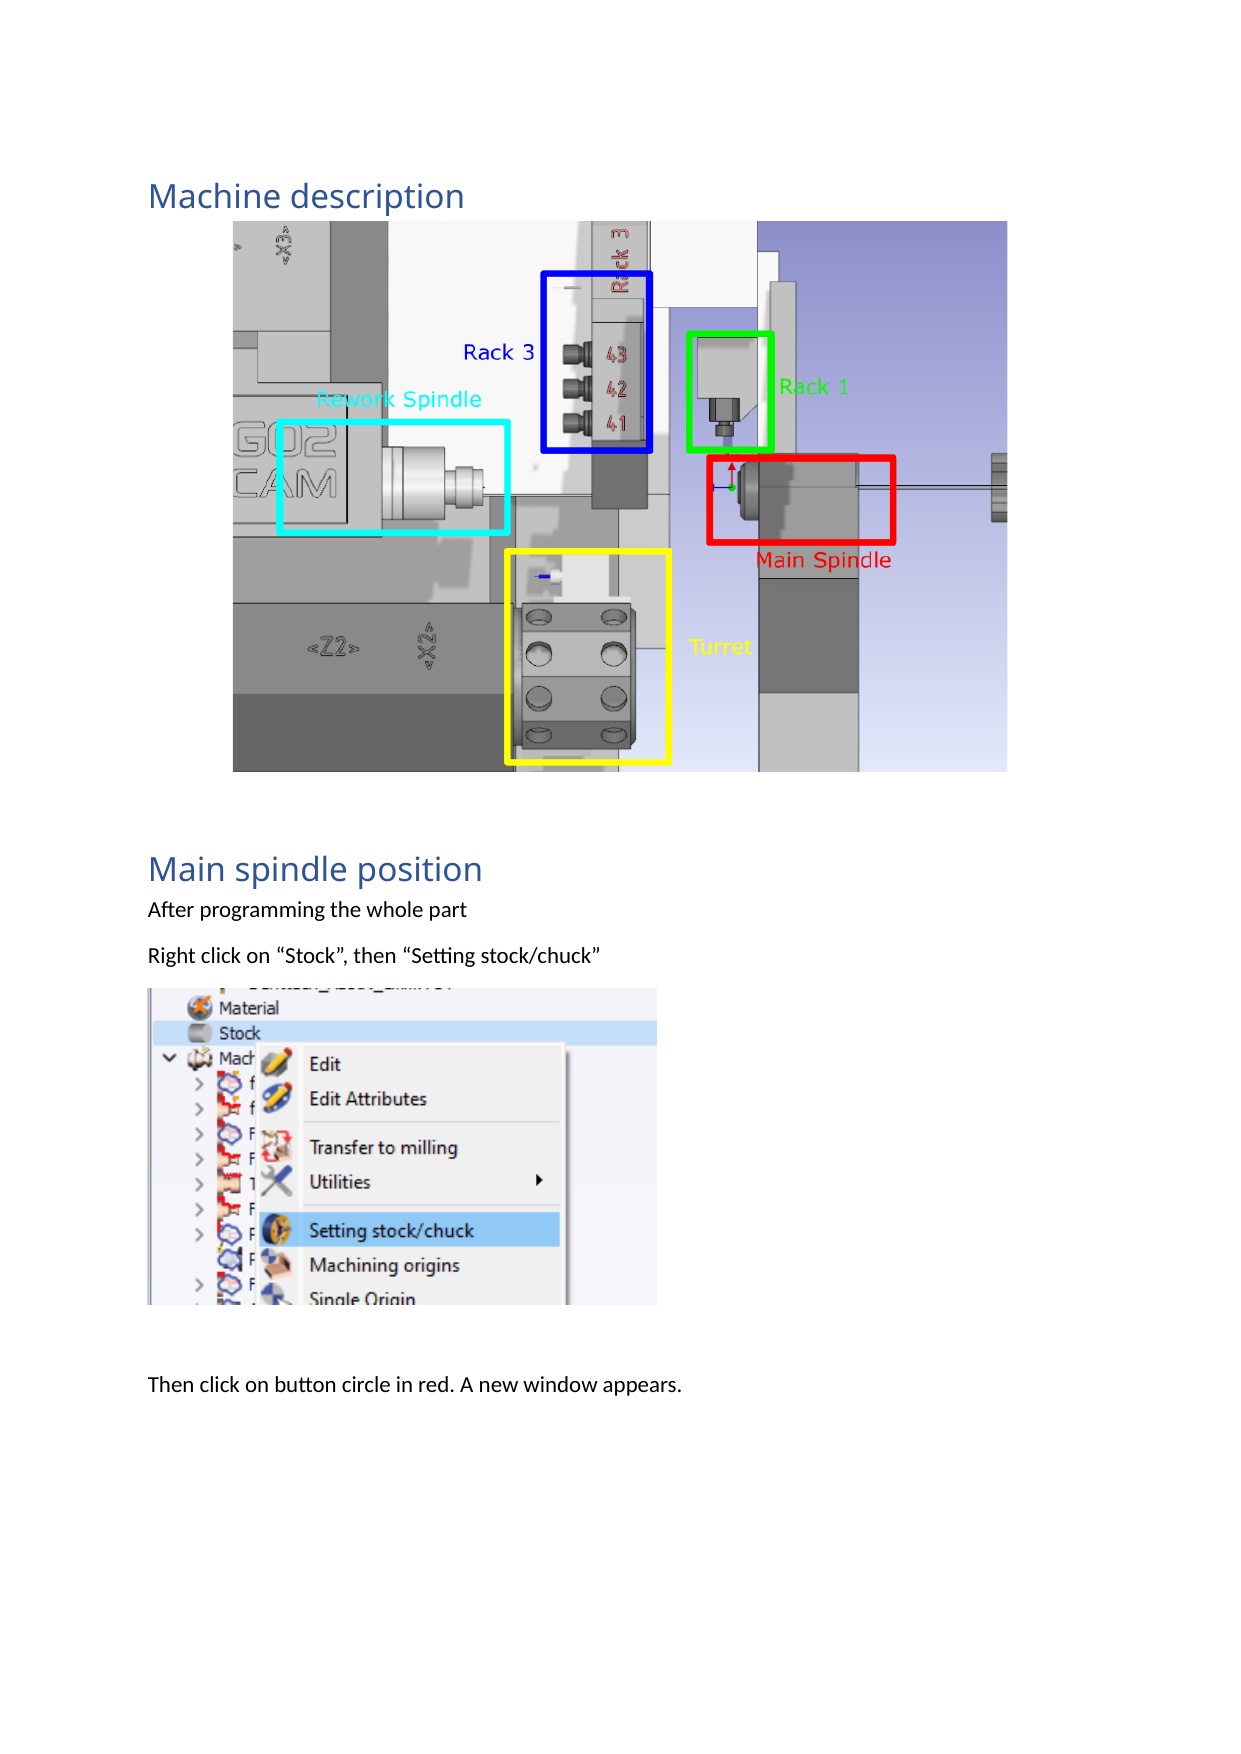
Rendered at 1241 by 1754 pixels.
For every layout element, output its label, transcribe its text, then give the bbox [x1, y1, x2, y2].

picture [232, 221, 1008, 772]
subtitle Main spindle position [148, 846, 1093, 891]
text Right click on “Stock”, then “Setting stock/chuck” [148, 942, 1093, 970]
subtitle Machine description [148, 173, 1093, 218]
picture [147, 988, 657, 1305]
text After programming the whole part [148, 895, 1093, 923]
text Then click on button circle in red. A new window appears. [148, 1370, 1093, 1398]
